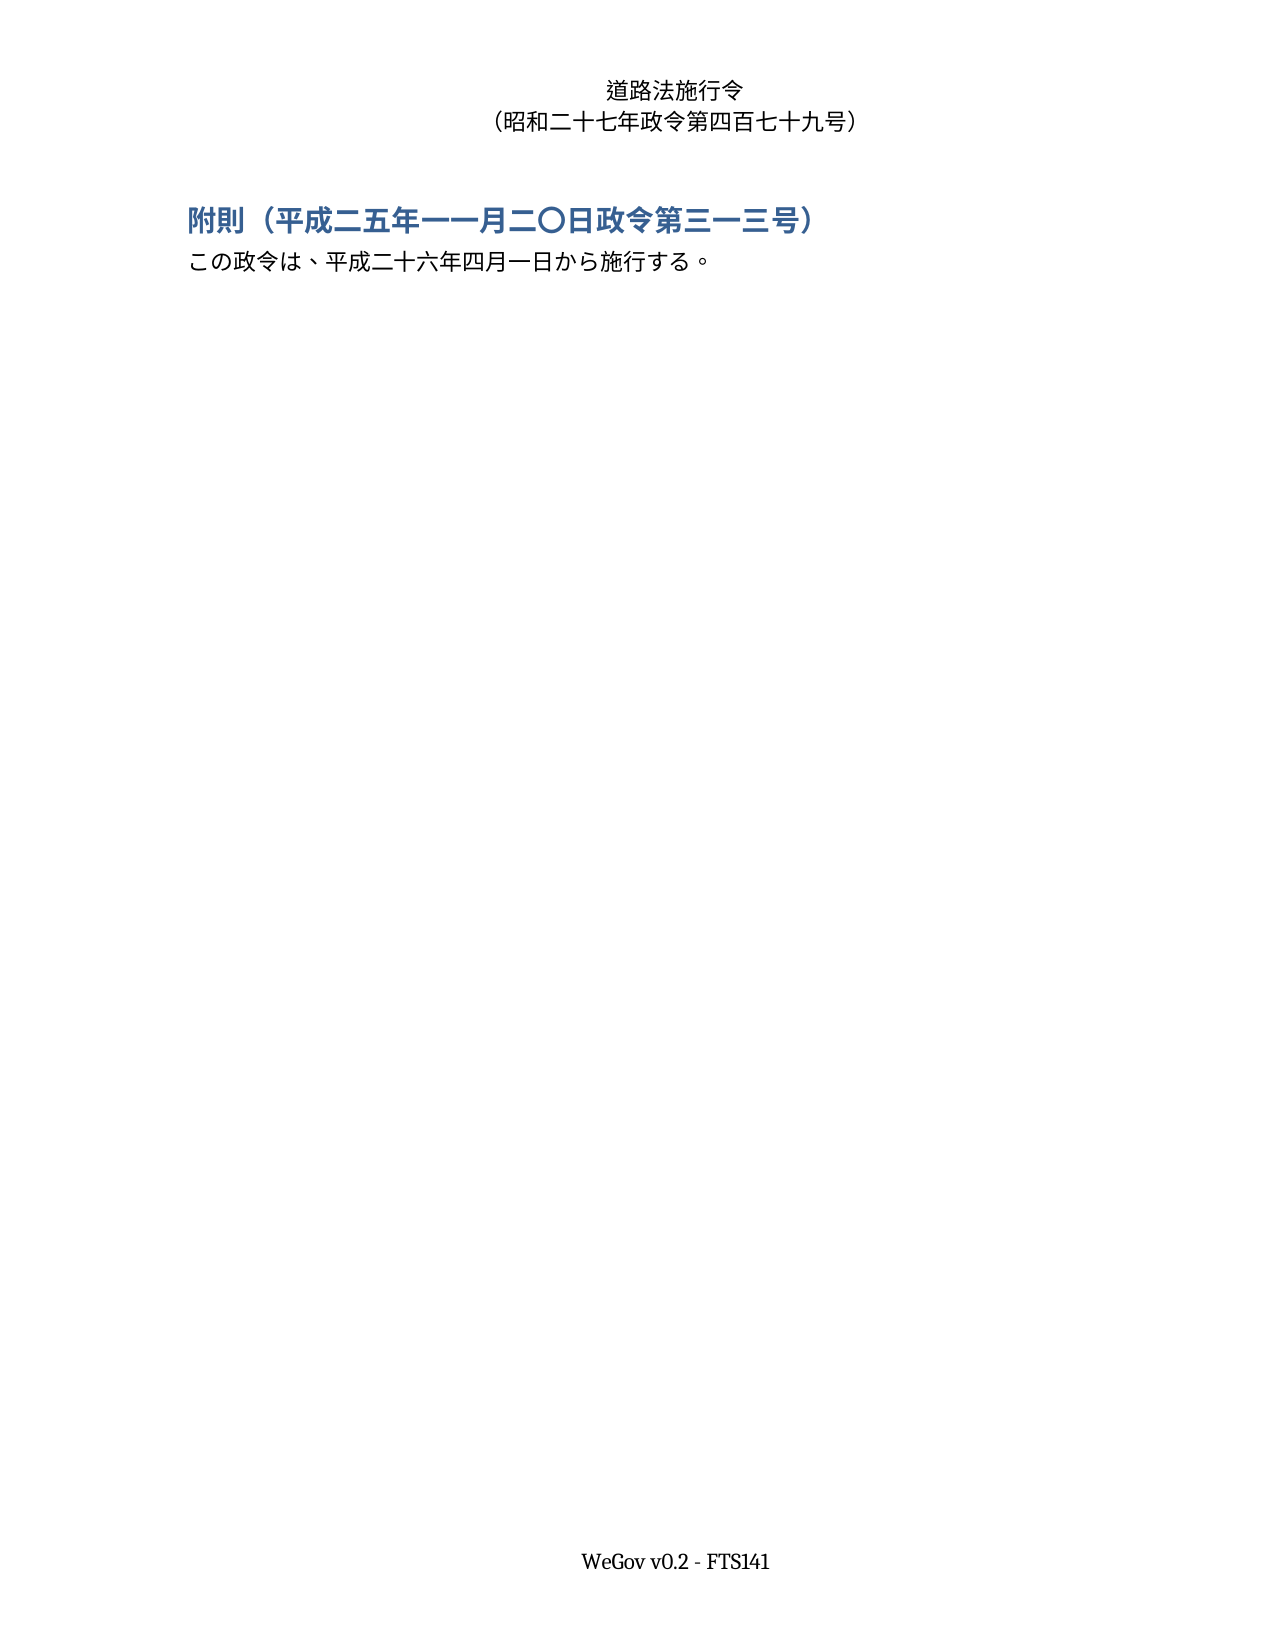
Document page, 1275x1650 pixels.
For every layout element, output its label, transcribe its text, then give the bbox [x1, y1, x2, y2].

subtitle 附則（平成二五年一一月二〇日政令第三一三号） [187, 200, 1087, 240]
text この政令は、平成二十六年四月一日から施行する。 [187, 246, 1087, 277]
